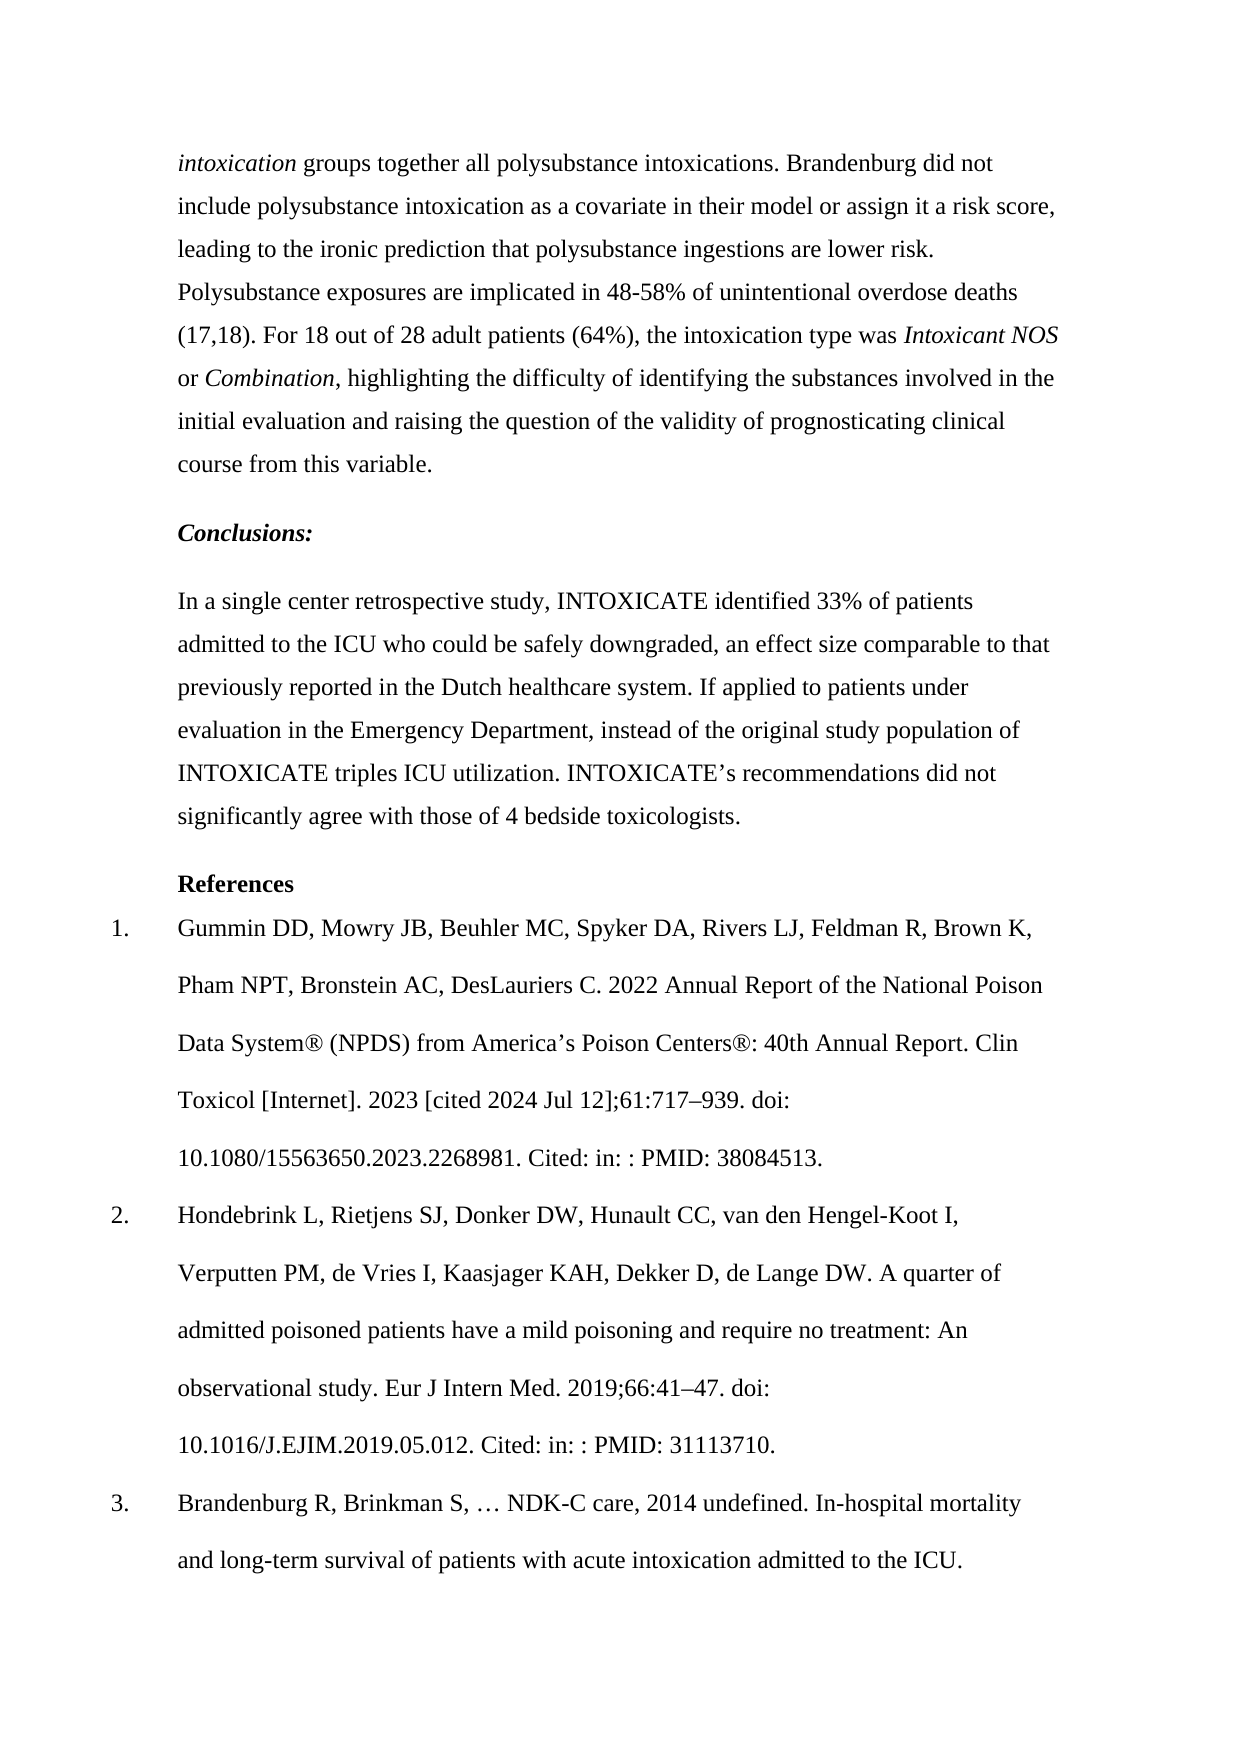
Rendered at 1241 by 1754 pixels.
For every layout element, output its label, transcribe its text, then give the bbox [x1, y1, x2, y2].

text In a single center retrospective study, INTOXICATE identified 33% of patients admitted to the ICU who could be safely downgraded, an effect size comparable to that previously reported in the Dutch healthcare system. If applied to patients under evaluation in the Emergency Department, instead of the original study population of INTOXICATE triples ICU utilization. INTOXICATE’s recommendations did not significantly agree with those of 4 bedside toxicologists. [177, 586, 1063, 830]
text Conclusions: [177, 518, 1063, 546]
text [177, 148, 1063, 478]
text References [177, 869, 1063, 898]
